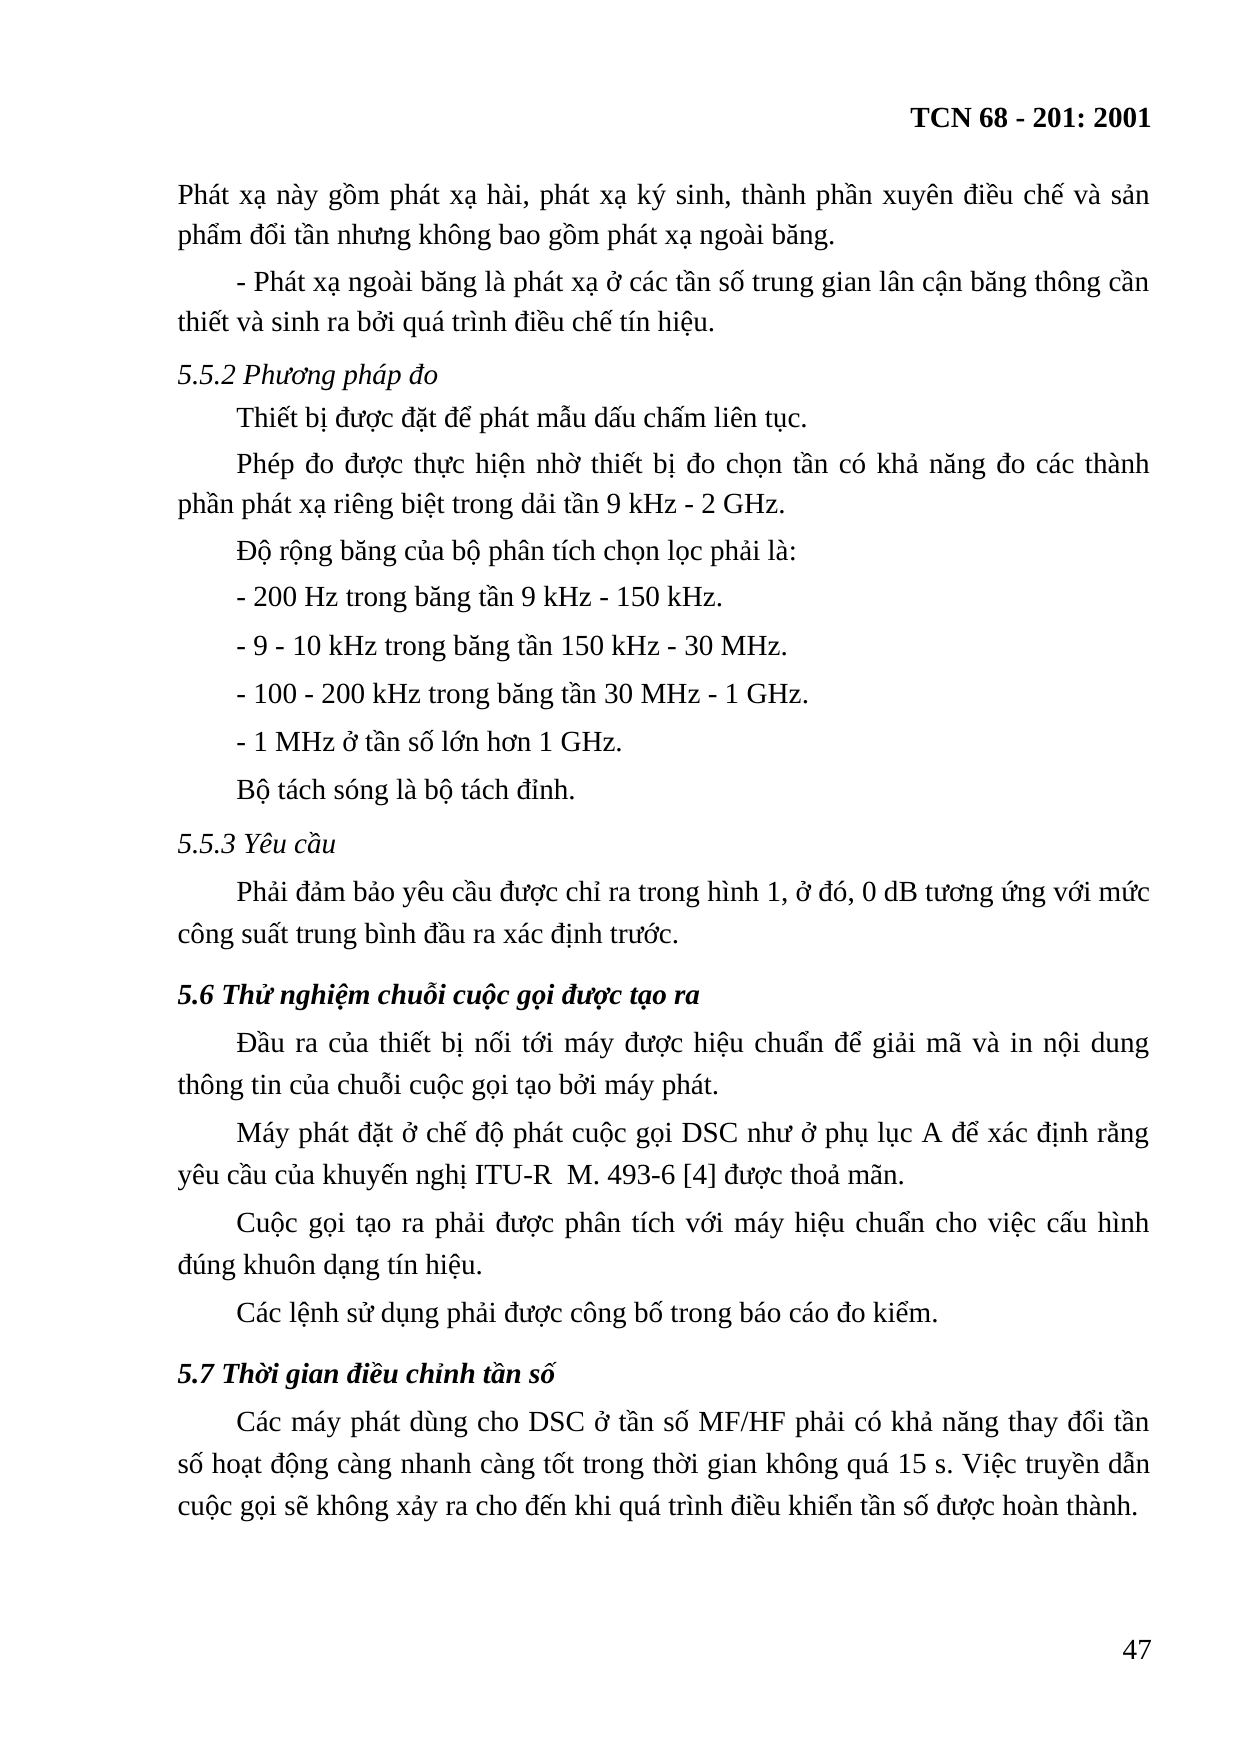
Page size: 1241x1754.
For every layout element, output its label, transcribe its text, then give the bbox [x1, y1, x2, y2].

text - 9 - 10 kHz trong băng tần 150 kHz - 30 MHz. [177, 628, 1152, 661]
text Phép đo được thực hiện nhờ thiết bị đo chọn tần có khả năng đo các thành phần phát xạ riêng biệt trong dải tần 9 kHz - 2 GHz. [177, 446, 1152, 520]
text - 200 Hz trong băng tần 9 kHz - 150 kHz. [177, 579, 1152, 613]
text Đầu ra của thiết bị nối tới máy được hiệu chuẩn để giải mã và in nội dung thông tin của chuỗi cuộc gọi tạo bởi máy phát. [177, 1025, 1152, 1101]
text 5.5.3 Yêu cầu [177, 826, 1152, 860]
text Phải đảm bảo yêu cầu được chỉ ra trong hình 1, ở đó, 0 dB tương ứng với mức công suất trung bình đầu ra xác định trước. [177, 874, 1152, 950]
text Độ rộng băng của bộ phân tích chọn lọc phải là: [177, 533, 1152, 567]
text Bộ tách sóng là bộ tách đỉnh. [177, 772, 1152, 806]
text - 1 MHz ở tần số lớn hơn 1 GHz. [177, 724, 1152, 757]
text 5.7 Thời gian điều chỉnh tần số [177, 1356, 1152, 1389]
text - 100 - 200 kHz trong băng tần 30 MHz - 1 GHz. [177, 676, 1152, 709]
text Các lệnh sử dụng phải được công bố trong báo cáo đo kiểm. [177, 1295, 1152, 1329]
text Các máy phát dùng cho DSC ở tần số MF/HF phải có khả năng thay đổi tần số hoạt động càng nhanh càng tốt trong thời gian không quá 15 s. Việc truyền dẫn cuộc gọi sẽ không xảy ra cho đến khi quá trình điều khiển tần số được hoàn thành. [177, 1404, 1152, 1521]
text 5.5.2 Phương pháp đo [177, 357, 1152, 390]
text - Phát xạ ngoài băng là phát xạ ở các tần số trung gian lân cận băng thông cần thiết và sinh ra bởi quá trình điều chế tín hiệu. [177, 264, 1152, 338]
text Cuộc gọi tạo ra phải được phân tích với máy hiệu chuẩn cho việc cấu hình đúng khuôn dạng tín hiệu. [177, 1205, 1152, 1281]
text Thiết bị được đặt để phát mẫu dấu chấm liên tục. [177, 400, 1152, 433]
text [177, 177, 1152, 251]
text 5.6 Thử nghiệm chuỗi cuộc gọi được tạo ra [177, 977, 1152, 1011]
text Máy phát đặt ở chế độ phát cuộc gọi DSC như ở phụ lục A để xác định rằng yêu cầu của khuyến nghị ITU-R M. 493-6 [4] được thoả mãn. [177, 1115, 1152, 1191]
